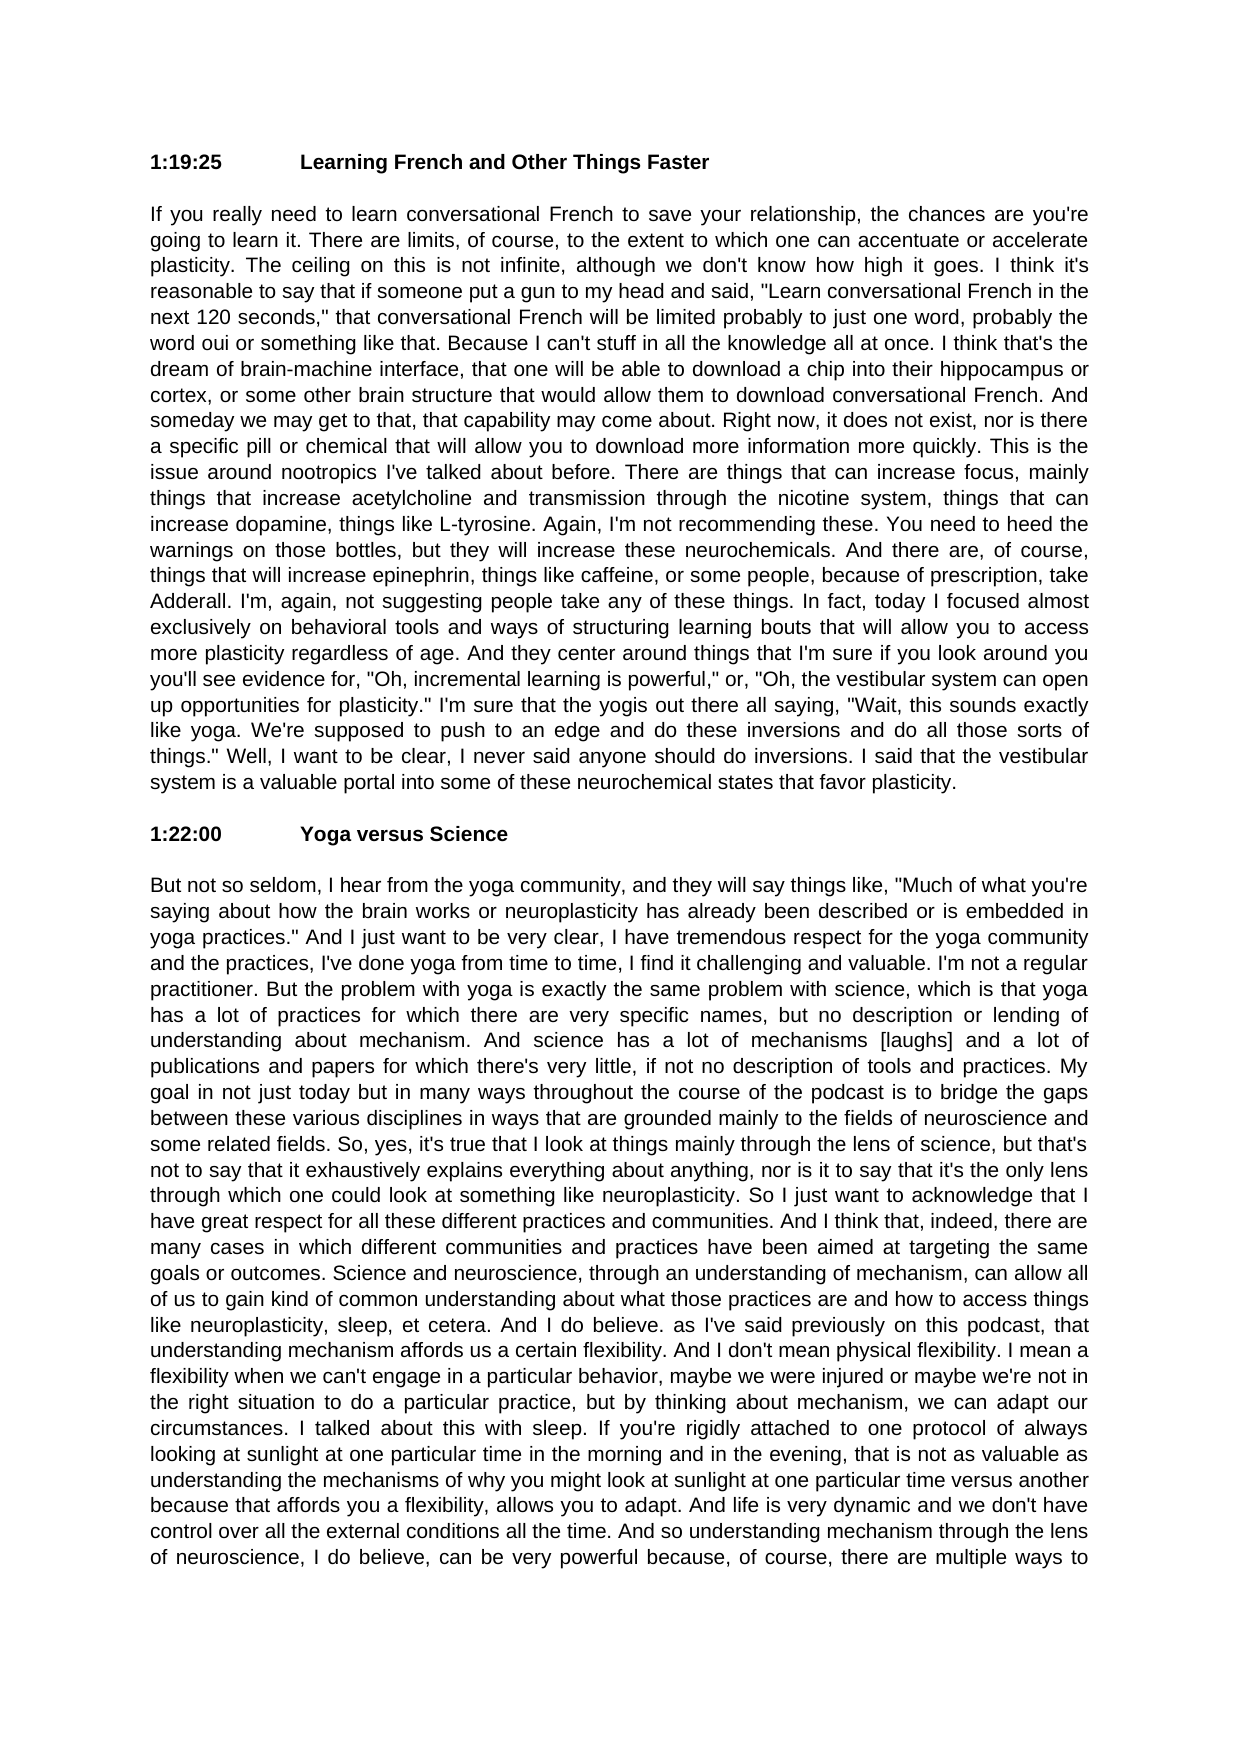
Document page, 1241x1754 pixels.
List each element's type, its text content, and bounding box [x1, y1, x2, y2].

text 1:22:00 Yoga versus Science [150, 822, 1090, 846]
text If you really need to learn conversational French to save your relationship, the chances are you're going to learn it. There are limits, of course, to the extent to which one can accentuate or accelerate plasticity. The ceiling on this is not infinite, although we don't know how high it goes. I think it's reasonable to say that if someone put a gun to my head and said, "Learn conversational French in the next 120 seconds," that conversational French will be limited probably to just one word, probably the word oui or something like that. Because I can't stuff in all the knowledge all at once. I think that's the dream of brain-machine interface, that one will be able to download a chip into their hippocampus or cortex, or some other brain structure that would allow them to download conversational French. And someday we may get to that, that capability may come about. Right now, it does not exist, nor is there a specific pill or chemical that will allow you to download more information more quickly. This is the issue around nootropics I've talked about before. There are things that can increase focus, mainly things that increase acetylcholine and transmission through the nicotine system, things that can increase dopamine, things like L-tyrosine. Again, I'm not recommending these. You need to heed the warnings on those bottles, but they will increase these neurochemicals. And there are, of course, things that will increase epinephrin, things like caffeine, or some people, because of prescription, take Adderall. I'm, again, not suggesting people take any of these things. In fact, today I focused almost exclusively on behavioral tools and ways of structuring learning bouts that will allow you to access more plasticity regardless of age. And they center around things that I'm sure if you look around you you'll see evidence for, "Oh, incremental learning is powerful," or, "Oh, the vestibular system can open up opportunities for plasticity." I'm sure that the yogis out there all saying, "Wait, this sounds exactly like yoga. We're supposed to push to an edge and do these inversions and do all those sorts of things." Well, I want to be clear, I never said anyone should do inversions. I said that the vestibular system is a valuable portal into some of these neurochemical states that favor plasticity. [150, 202, 1090, 794]
text 1:19:25 Learning French and Other Things Faster [150, 150, 1090, 174]
